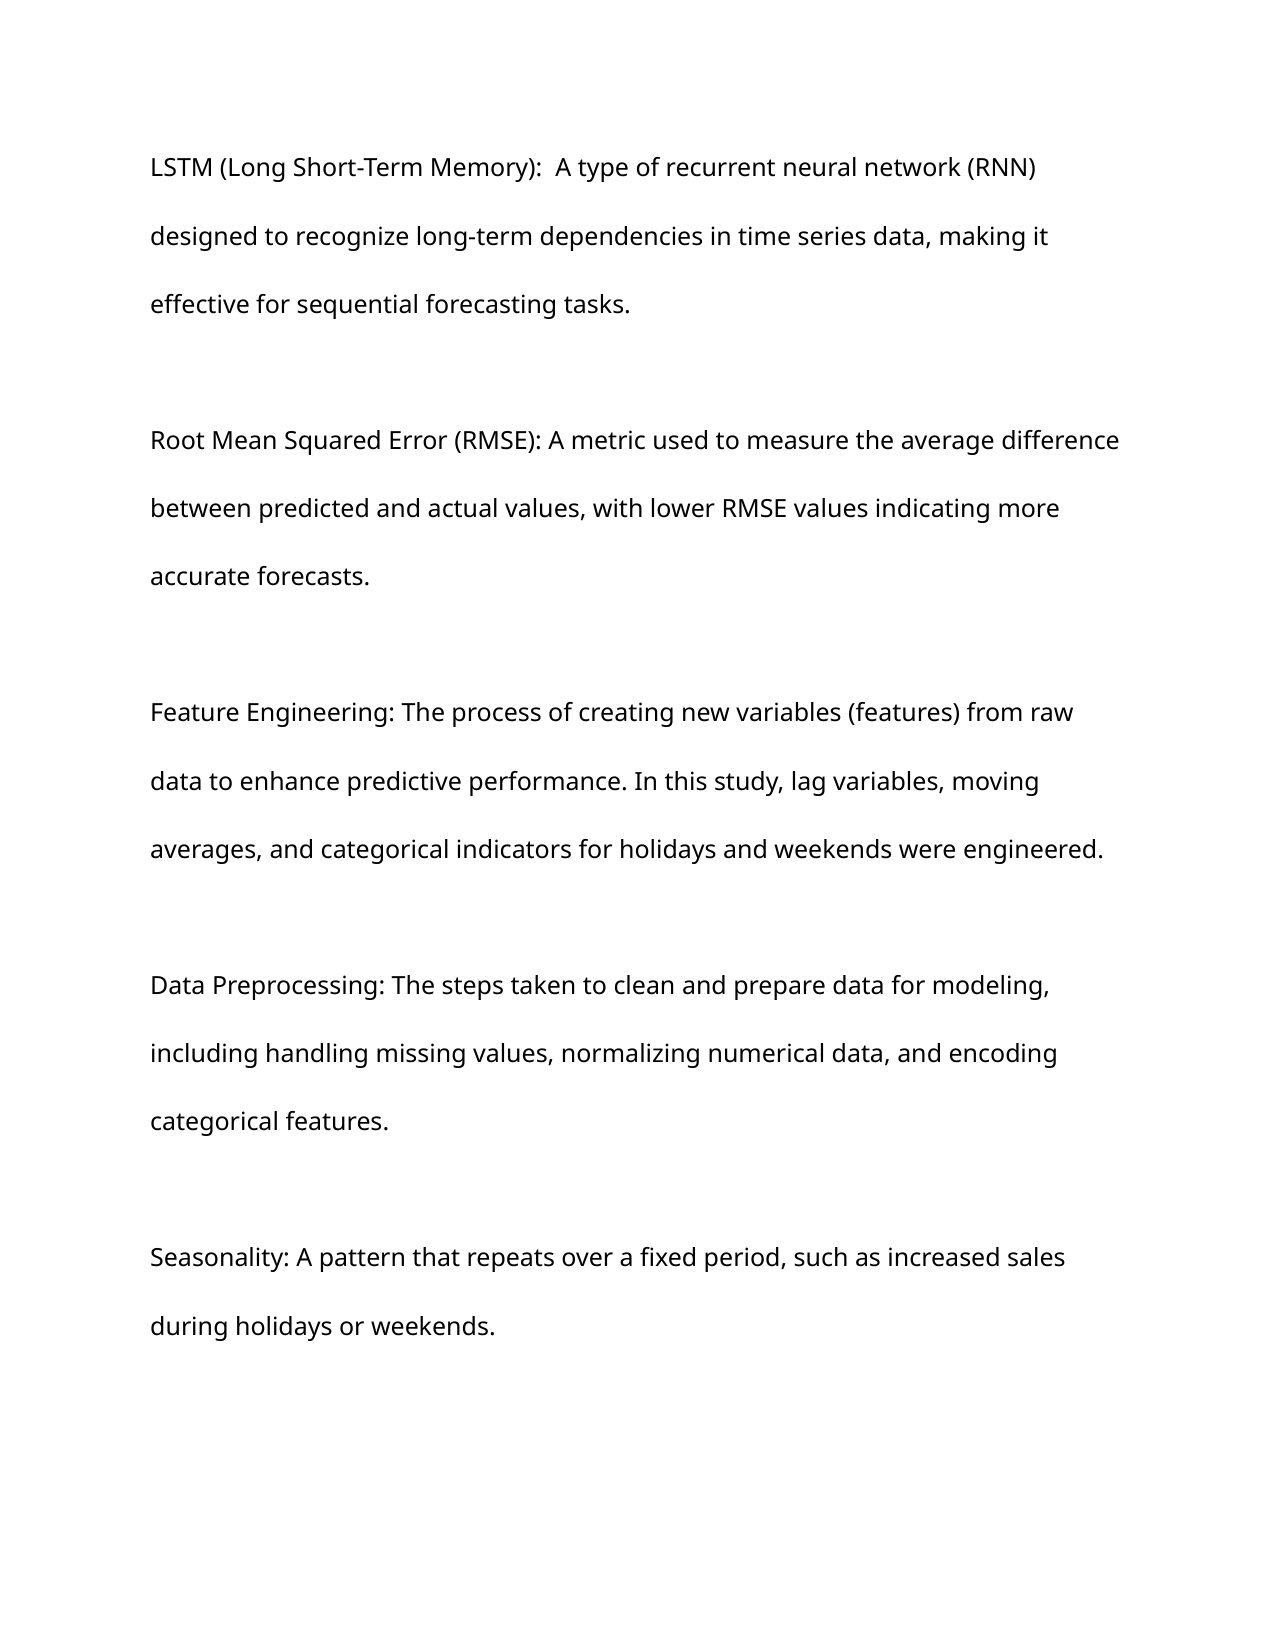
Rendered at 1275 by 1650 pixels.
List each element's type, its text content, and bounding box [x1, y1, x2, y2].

text Seasonality: A pattern that repeats over a fixed period, such as increased sales during holidays or weekends. [150, 1240, 1125, 1342]
text LSTM (Long Short-Term Memory): A type of recurrent neural network (RNN) designed to recognize long-term dependencies in time series data, making it effective for sequential forecasting tasks. [150, 150, 1125, 320]
text Data Preprocessing: The steps taken to clean and prepare data for modeling, including handling missing values, normalizing numerical data, and encoding categorical features. [150, 967, 1125, 1138]
text Root Mean Squared Error (RMSE): A metric used to measure the average difference between predicted and actual values, with lower RMSE values indicating more accurate forecasts. [150, 422, 1125, 593]
text Feature Engineering: The process of creating new variables (features) from raw data to enhance predictive performance. In this study, lag variables, moving averages, and categorical indicators for holidays and weekends were engineered. [150, 695, 1125, 865]
